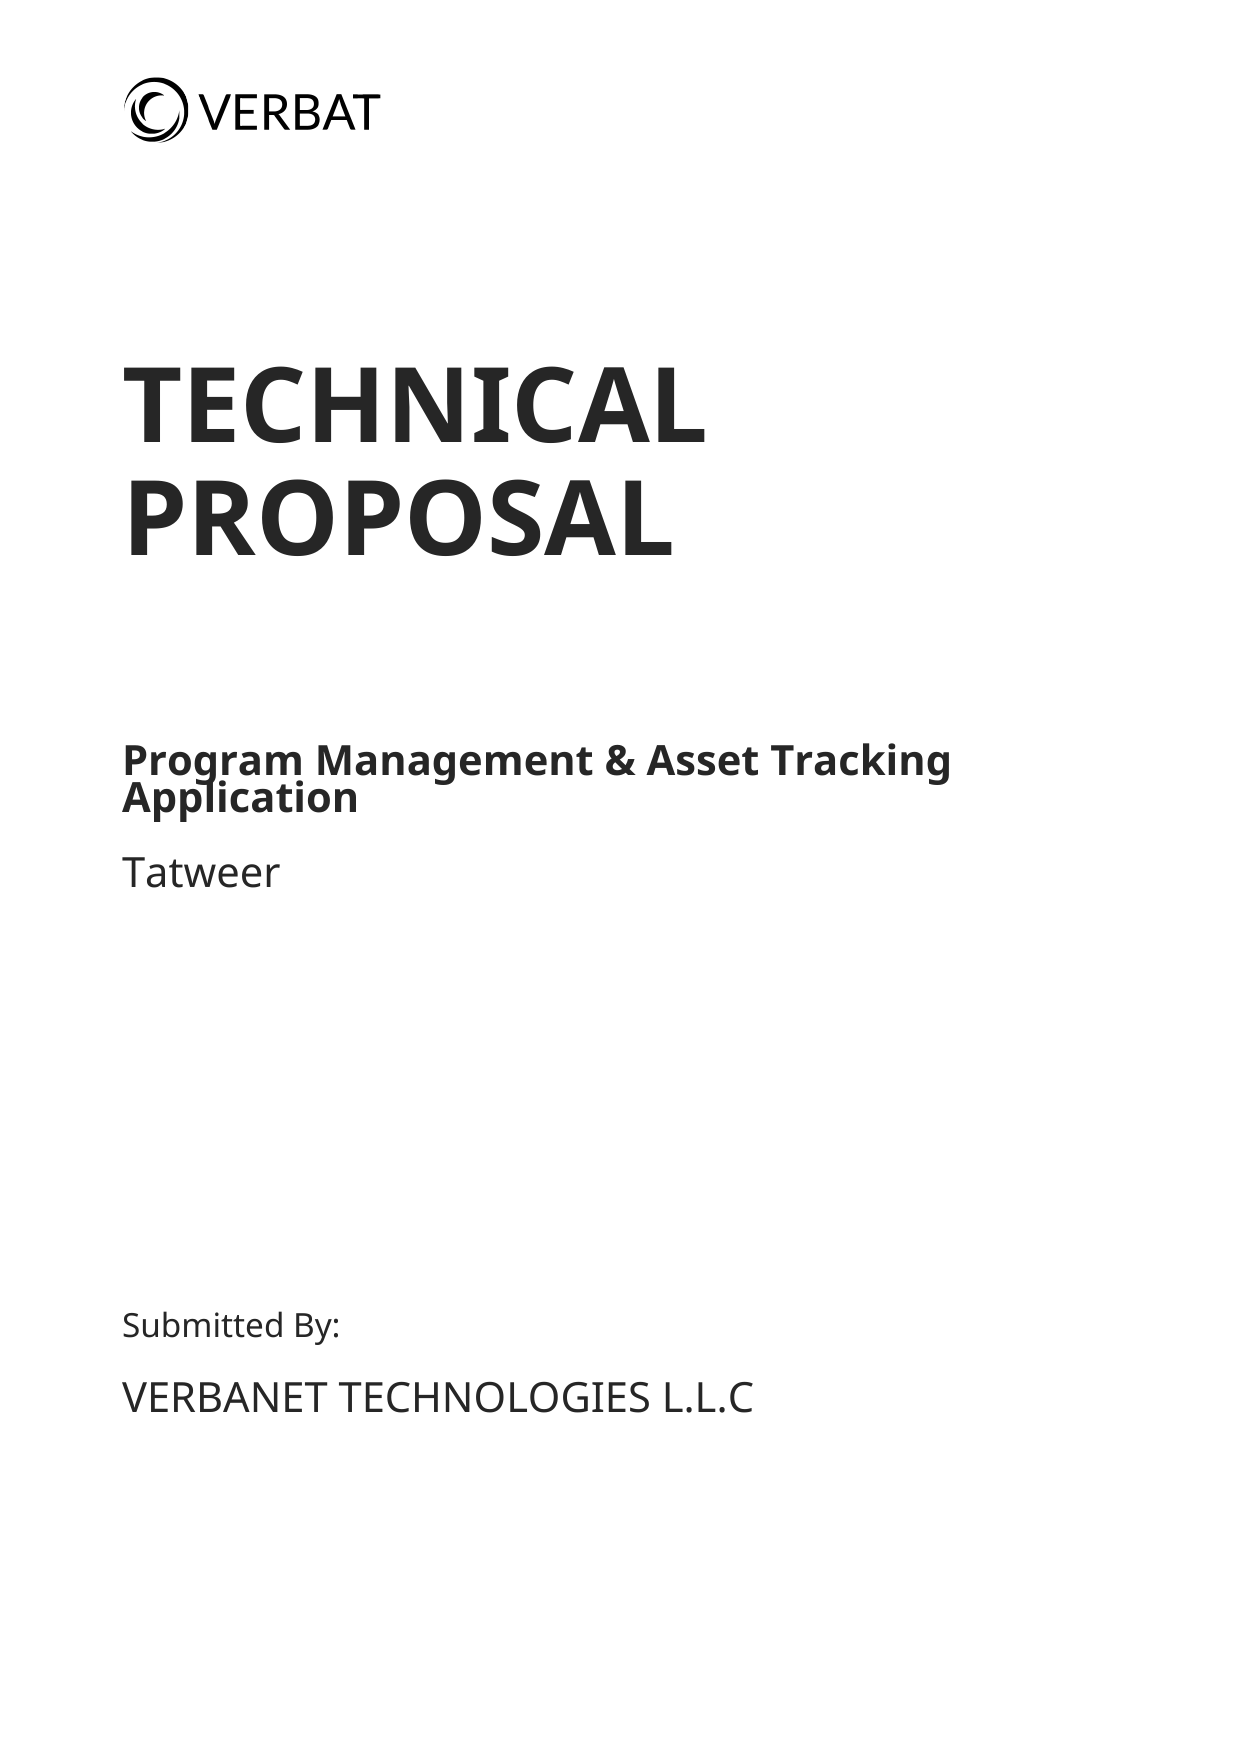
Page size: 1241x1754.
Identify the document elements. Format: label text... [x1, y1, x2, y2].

text Tatweer [122, 857, 1053, 895]
picture [121, 75, 385, 145]
text Submitted By: [122, 1307, 1053, 1345]
text VERBANET TECHNOLOGIES L.L.C [122, 1382, 1053, 1420]
text TECHNICAL PROPOSAL [122, 370, 1053, 595]
text Program Management & Asset Tracking Application [122, 745, 1053, 820]
